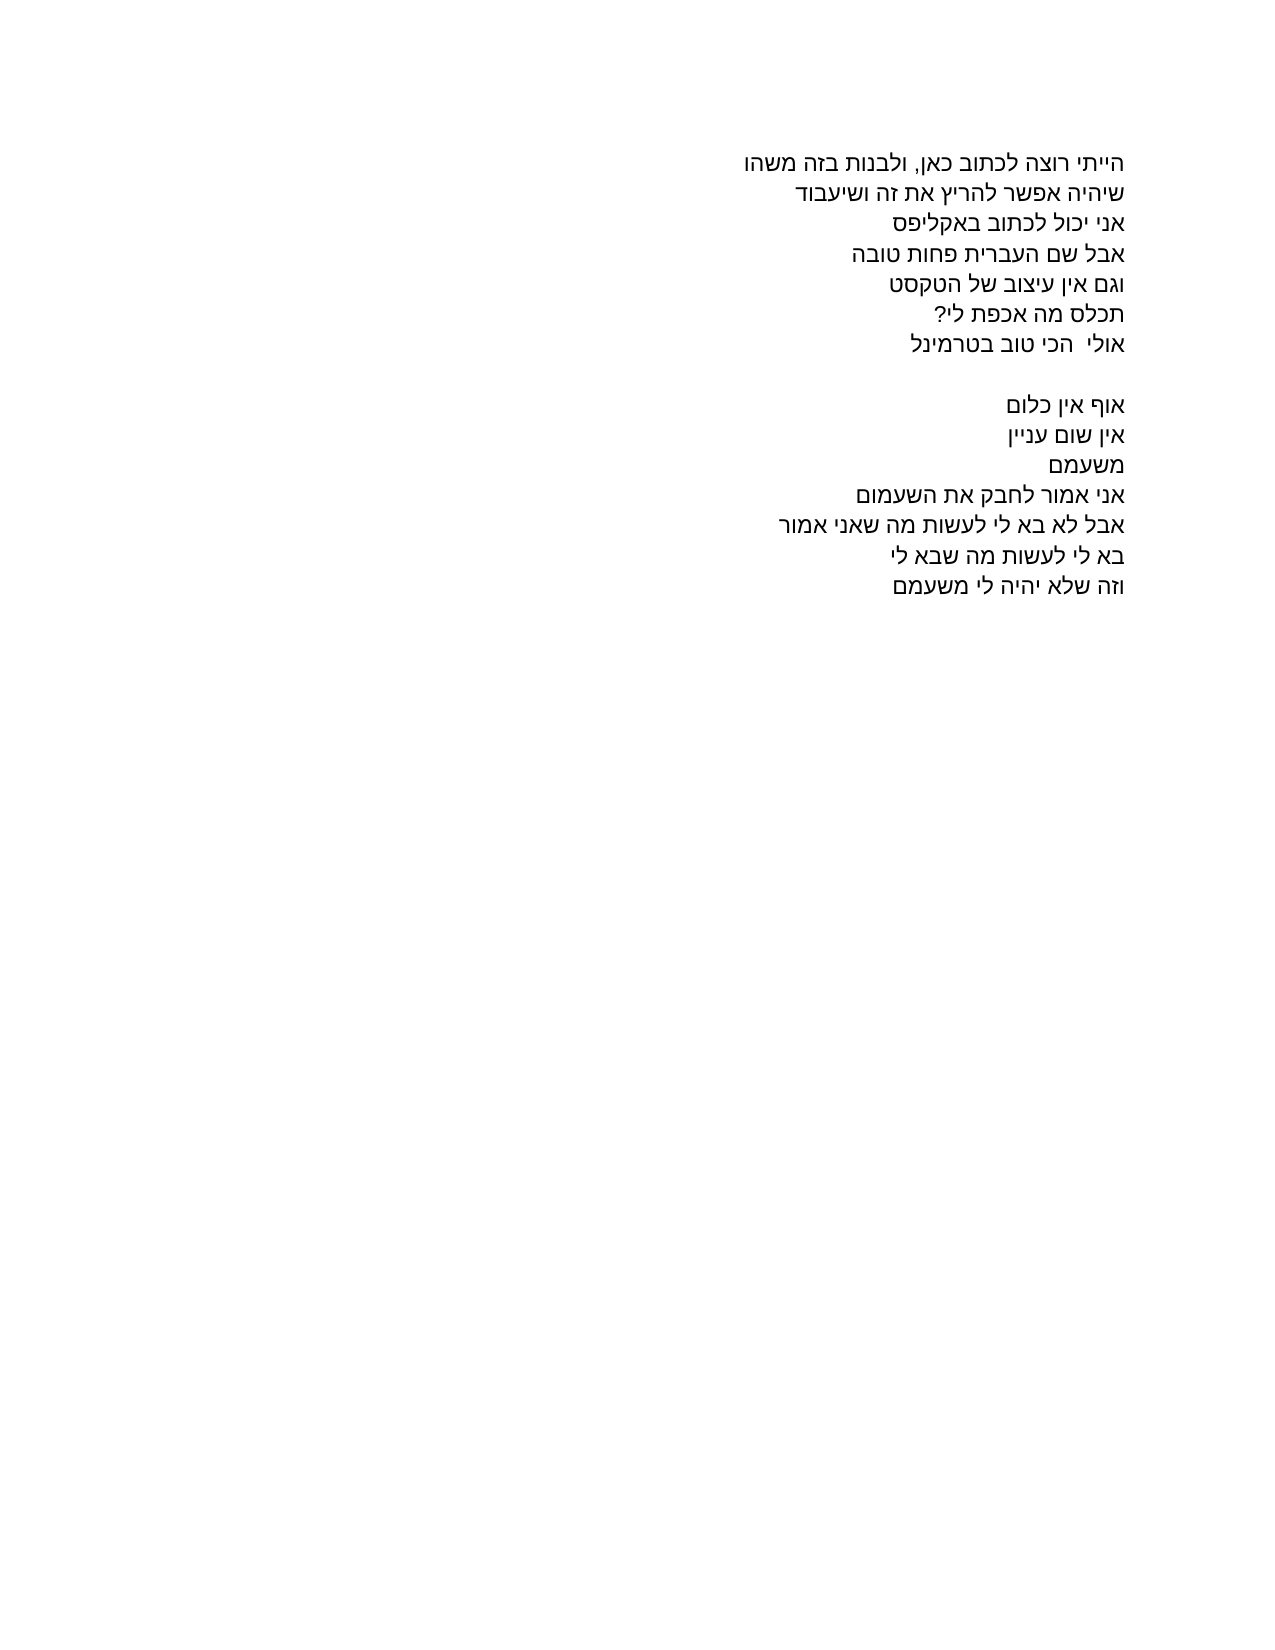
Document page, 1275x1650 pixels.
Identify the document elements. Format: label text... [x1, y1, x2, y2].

text וזה שלא יהיה לי משעמם [150, 573, 1125, 599]
text אולי הכי טוב בטרמינל [150, 331, 1125, 358]
text משעמם [150, 452, 1125, 478]
text אבל לא בא לי לעשות מה שאני אמור [150, 512, 1125, 539]
text שיהיה אפשר להריץ את זה ושיעבוד [150, 180, 1125, 207]
text אני יכול לכתוב באקליפס [150, 210, 1125, 237]
text אבל שם העברית פחות טובה [150, 241, 1125, 267]
text אין שום עניין [150, 422, 1125, 448]
text הייתי רוצה לכתוב כאן, ולבנות בזה משהו [150, 150, 1125, 176]
text אני אמור לחבק את השעמום [150, 482, 1125, 509]
text בא לי לעשות מה שבא לי [150, 543, 1125, 569]
text תכלס מה אכפת לי? [150, 301, 1125, 327]
text וגם אין עיצוב של הטקסט [150, 271, 1125, 297]
text אוף אין כלום [150, 392, 1125, 418]
